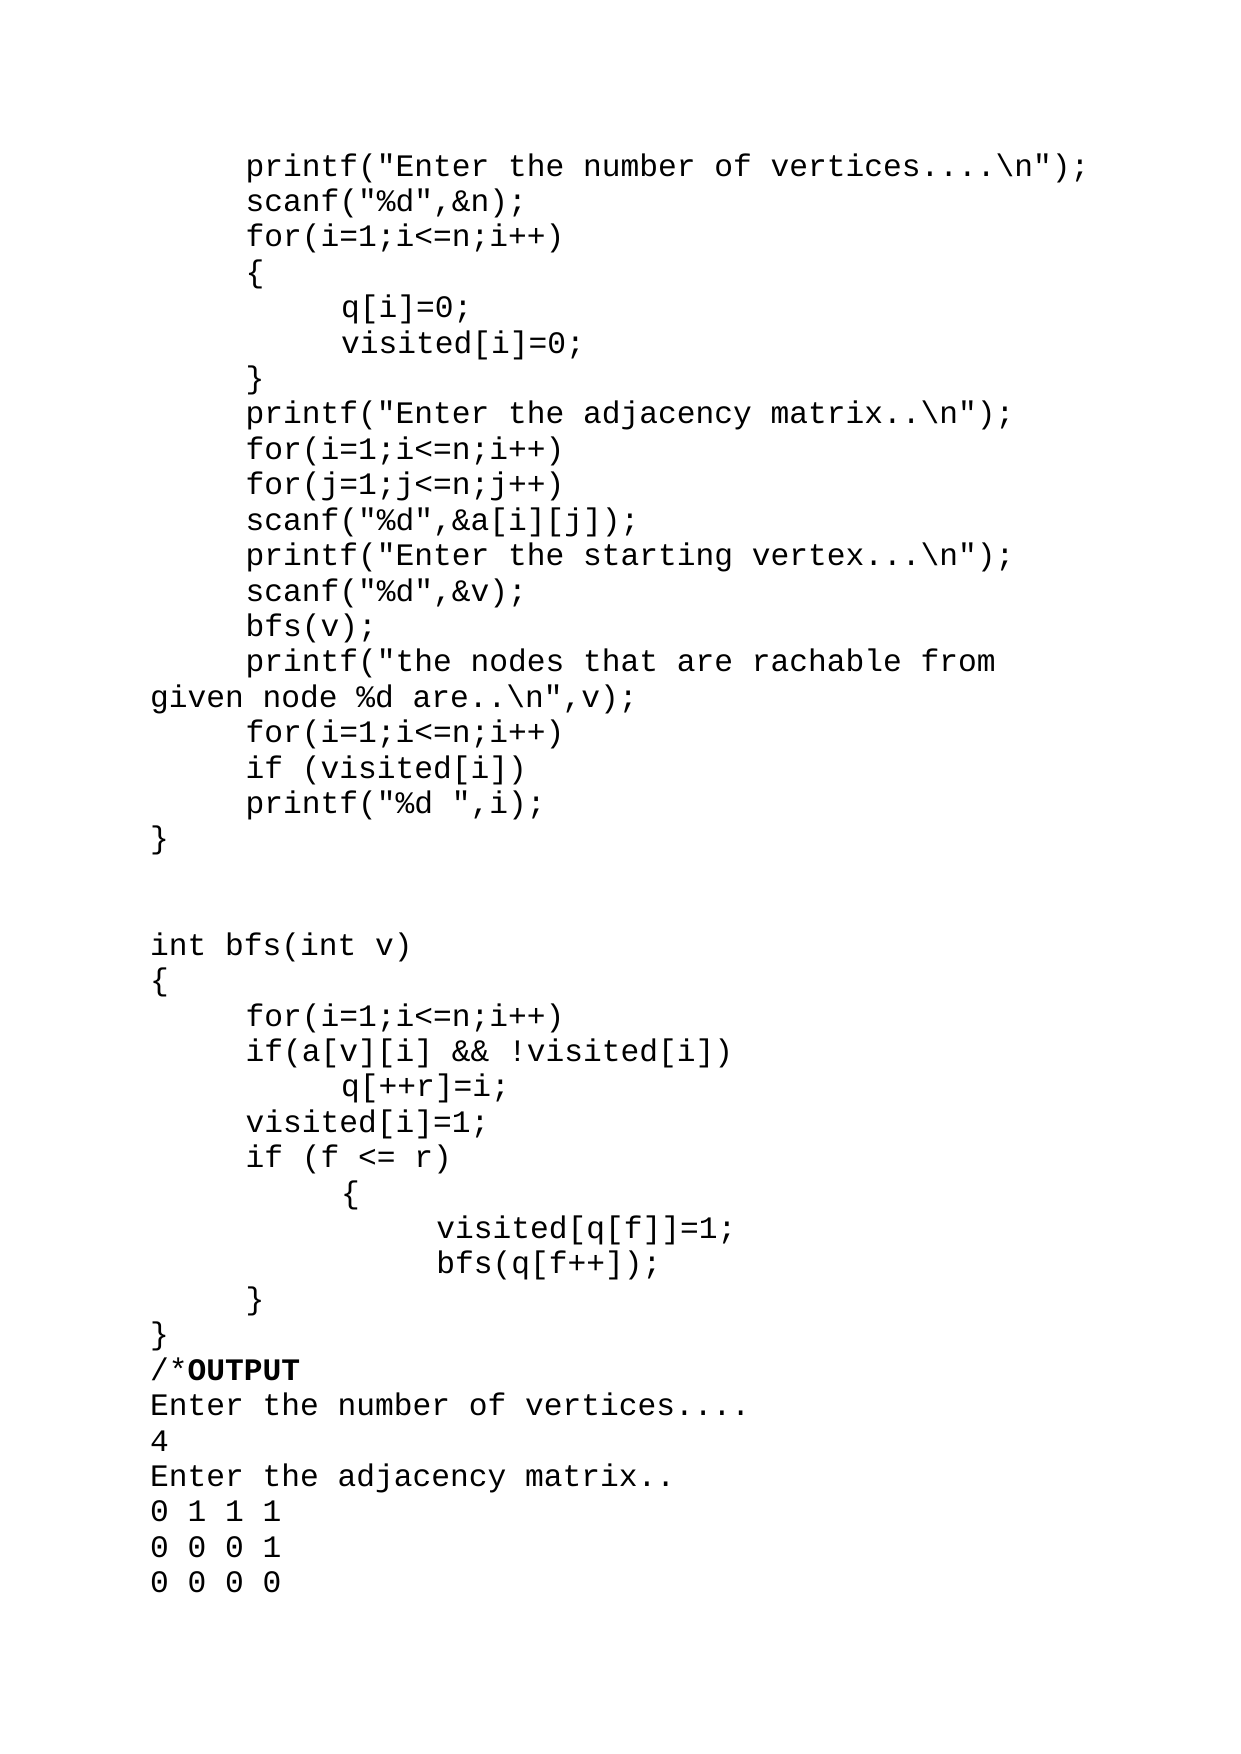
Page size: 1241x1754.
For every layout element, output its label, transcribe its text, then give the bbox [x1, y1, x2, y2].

text /*OUTPUT [150, 1354, 1090, 1389]
text for(i=1;i<=n;i++) [150, 433, 1090, 469]
text printf("%d ",i); [150, 787, 1090, 823]
text q[++r]=i; [150, 1071, 1090, 1106]
text } [150, 1283, 1090, 1319]
text int bfs(int v) [150, 929, 1090, 964]
text { [150, 256, 1090, 292]
text visited[q[f]]=1; [150, 1212, 1090, 1248]
text { [150, 1177, 1090, 1212]
text Enter the number of vertices.... [150, 1389, 1090, 1425]
text Enter the adjacency matrix.. [150, 1460, 1090, 1496]
text bfs(v); [150, 610, 1090, 646]
text q[i]=0; [150, 292, 1090, 327]
text if (f <= r) [150, 1142, 1090, 1177]
text printf("Enter the starting vertex...\n"); [150, 539, 1090, 575]
text for(i=1;i<=n;i++) [150, 221, 1090, 256]
text for(i=1;i<=n;i++) [150, 717, 1090, 752]
text 0 0 0 1 [150, 1531, 1090, 1567]
text scanf("%d",&a[i][j]); [150, 504, 1090, 539]
text printf("Enter the number of vertices....\n"); [150, 150, 1090, 185]
text } [150, 823, 1090, 858]
text { [150, 964, 1090, 1000]
text 4 [150, 1425, 1090, 1460]
text printf("the nodes that are rachable from given node %d are..\n",v); [150, 646, 1090, 717]
text scanf("%d",&n); [150, 185, 1090, 221]
text } [150, 362, 1090, 398]
text bfs(q[f++]); [150, 1248, 1090, 1283]
text 0 1 1 1 [150, 1496, 1090, 1531]
text visited[i]=0; [150, 327, 1090, 362]
text for(j=1;j<=n;j++) [150, 469, 1090, 504]
text } [150, 1319, 1090, 1354]
text if (visited[i]) [150, 752, 1090, 787]
text if(a[v][i] && !visited[i]) [150, 1035, 1090, 1071]
text scanf("%d",&v); [150, 575, 1090, 610]
text printf("Enter the adjacency matrix..\n"); [150, 398, 1090, 433]
text visited[i]=1; [150, 1106, 1090, 1142]
text 0 0 0 0 [150, 1567, 1090, 1602]
text for(i=1;i<=n;i++) [150, 1000, 1090, 1035]
